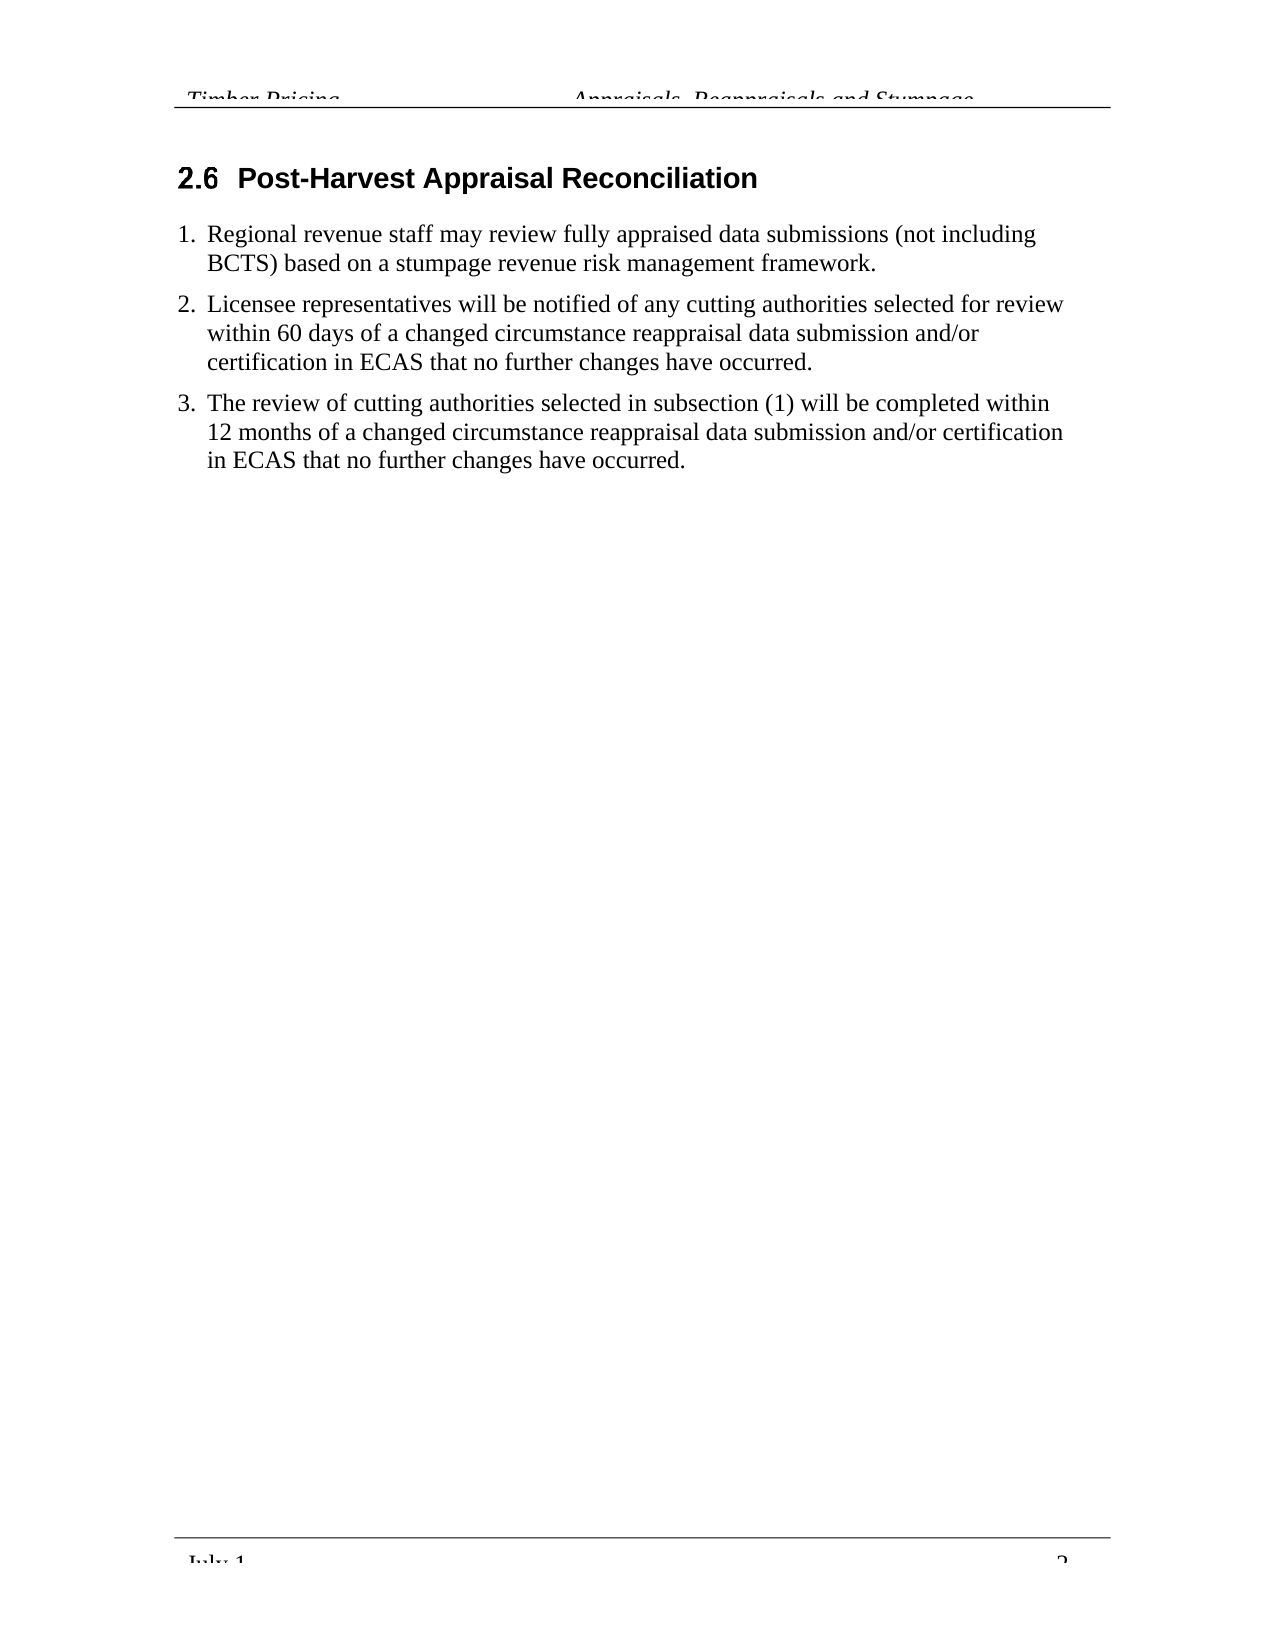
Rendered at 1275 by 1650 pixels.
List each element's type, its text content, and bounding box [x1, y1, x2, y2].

list The review of cutting authorities selected in subsection (1) will be completed within 12 months of a changed circumstance reappraisal data submission and/or certification in ECAS that no further changes have occurred. [177, 388, 1072, 474]
text Post-Harvest Appraisal Reconciliation [237, 161, 1194, 194]
list Licensee representatives will be notified of any cutting authorities selected for review within 60 days of a changed circumstance reappraisal data submission and/or certification in ECAS that no further changes have occurred. [177, 289, 1097, 376]
picture [178, 167, 218, 189]
list Regional revenue staff may review fully appraised data submissions (not including BCTS) based on a stumpage revenue risk management framework. [177, 219, 1104, 277]
